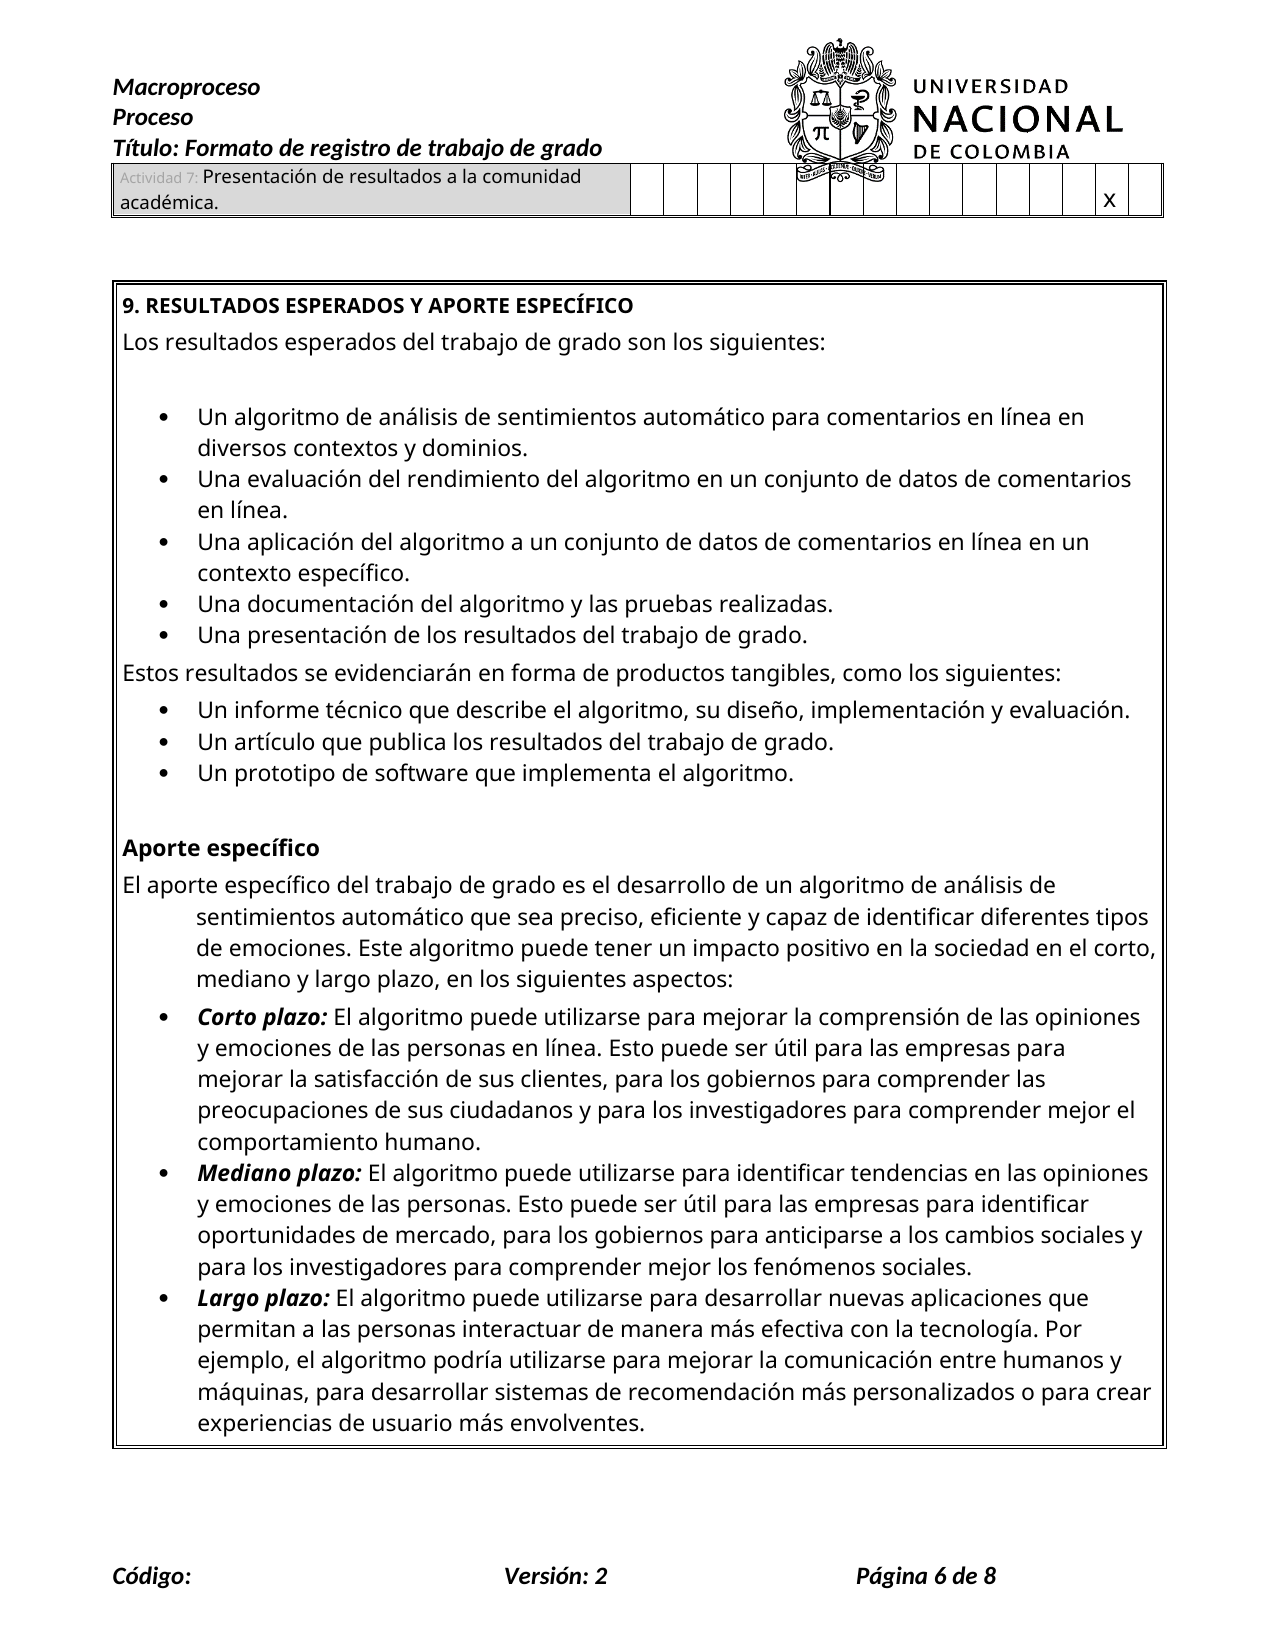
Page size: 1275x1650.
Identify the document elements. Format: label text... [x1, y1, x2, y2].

table_cell x [1096, 164, 1128, 214]
table_cell [698, 164, 730, 214]
table_cell [764, 164, 796, 214]
table_cell [797, 164, 829, 214]
table_cell [664, 164, 697, 214]
table_cell [864, 164, 896, 214]
table_cell [897, 164, 929, 214]
table_cell [997, 164, 1029, 214]
table_cell Actividad 7: Presentación de resultados a la comunidad académica. [114, 164, 630, 214]
table_cell [963, 164, 996, 214]
table_cell [1063, 164, 1095, 214]
table_cell [731, 164, 763, 214]
picture [748, 2, 1158, 163]
table_cell [831, 164, 863, 214]
table_cell [631, 164, 663, 214]
table_header 9. RESULTADOS ESPERADOS Y APORTE ESPECÍFICO Los resultados esperados del trabajo de grado son los siguientes: Un algoritmo de análisis de sentimientos automático para comentarios en línea en diversos contextos y dominios. Una evaluación del rendimiento del algoritmo en un conjunto de datos de comentarios en línea. Una aplicación del algoritmo a un conjunto de datos de comentarios en línea en un contexto específico. Una documentación del algoritmo y las pruebas realizadas. Una presentación de los resultados del trabajo de grado. Estos resultados se evidenciarán en forma de productos tangibles, como los siguientes: Un informe técnico que describe el algoritmo, su diseño, implementación y evaluación. Un artículo que publica los resultados del trabajo de grado. Un prototipo de software que implementa el algoritmo. Aporte específico El aporte específico del trabajo de grado es el desarrollo de un algoritmo de análisis de sentimientos automático que sea preciso, eficiente y capaz de identificar diferentes tipos de emociones. Este algoritmo puede tener un impacto positivo en la sociedad en el corto, mediano y largo plazo, en los siguientes aspectos: Corto plazo: El algoritmo puede utilizarse para mejorar la comprensión de las opiniones y emociones de las personas en línea. Esto puede ser útil para las empresas para mejorar la satisfacción de sus clientes, para los gobiernos para comprender las preocupaciones de sus ciudadanos y para los investigadores para comprender mejor el comportamiento humano. Mediano plazo: El algoritmo puede utilizarse para identificar tendencias en las opiniones y emociones de las personas. Esto puede ser útil para las empresas para identificar oportunidades de mercado, para los gobiernos para anticiparse a los cambios sociales y para los investigadores para comprender mejor los fenómenos sociales. Largo plazo: El algoritmo puede utilizarse para desarrollar nuevas aplicaciones que permitan a las personas interactuar de manera más efectiva con la tecnología. Por ejemplo, el algoritmo podría utilizarse para mejorar la comunicación entre humanos y máquinas, para desarrollar sistemas de recomendación más personalizados o para crear experiencias de usuario más envolventes. [117, 285, 1162, 1444]
table_cell [1030, 164, 1062, 214]
table_cell [1129, 164, 1161, 214]
table_cell [930, 164, 962, 214]
